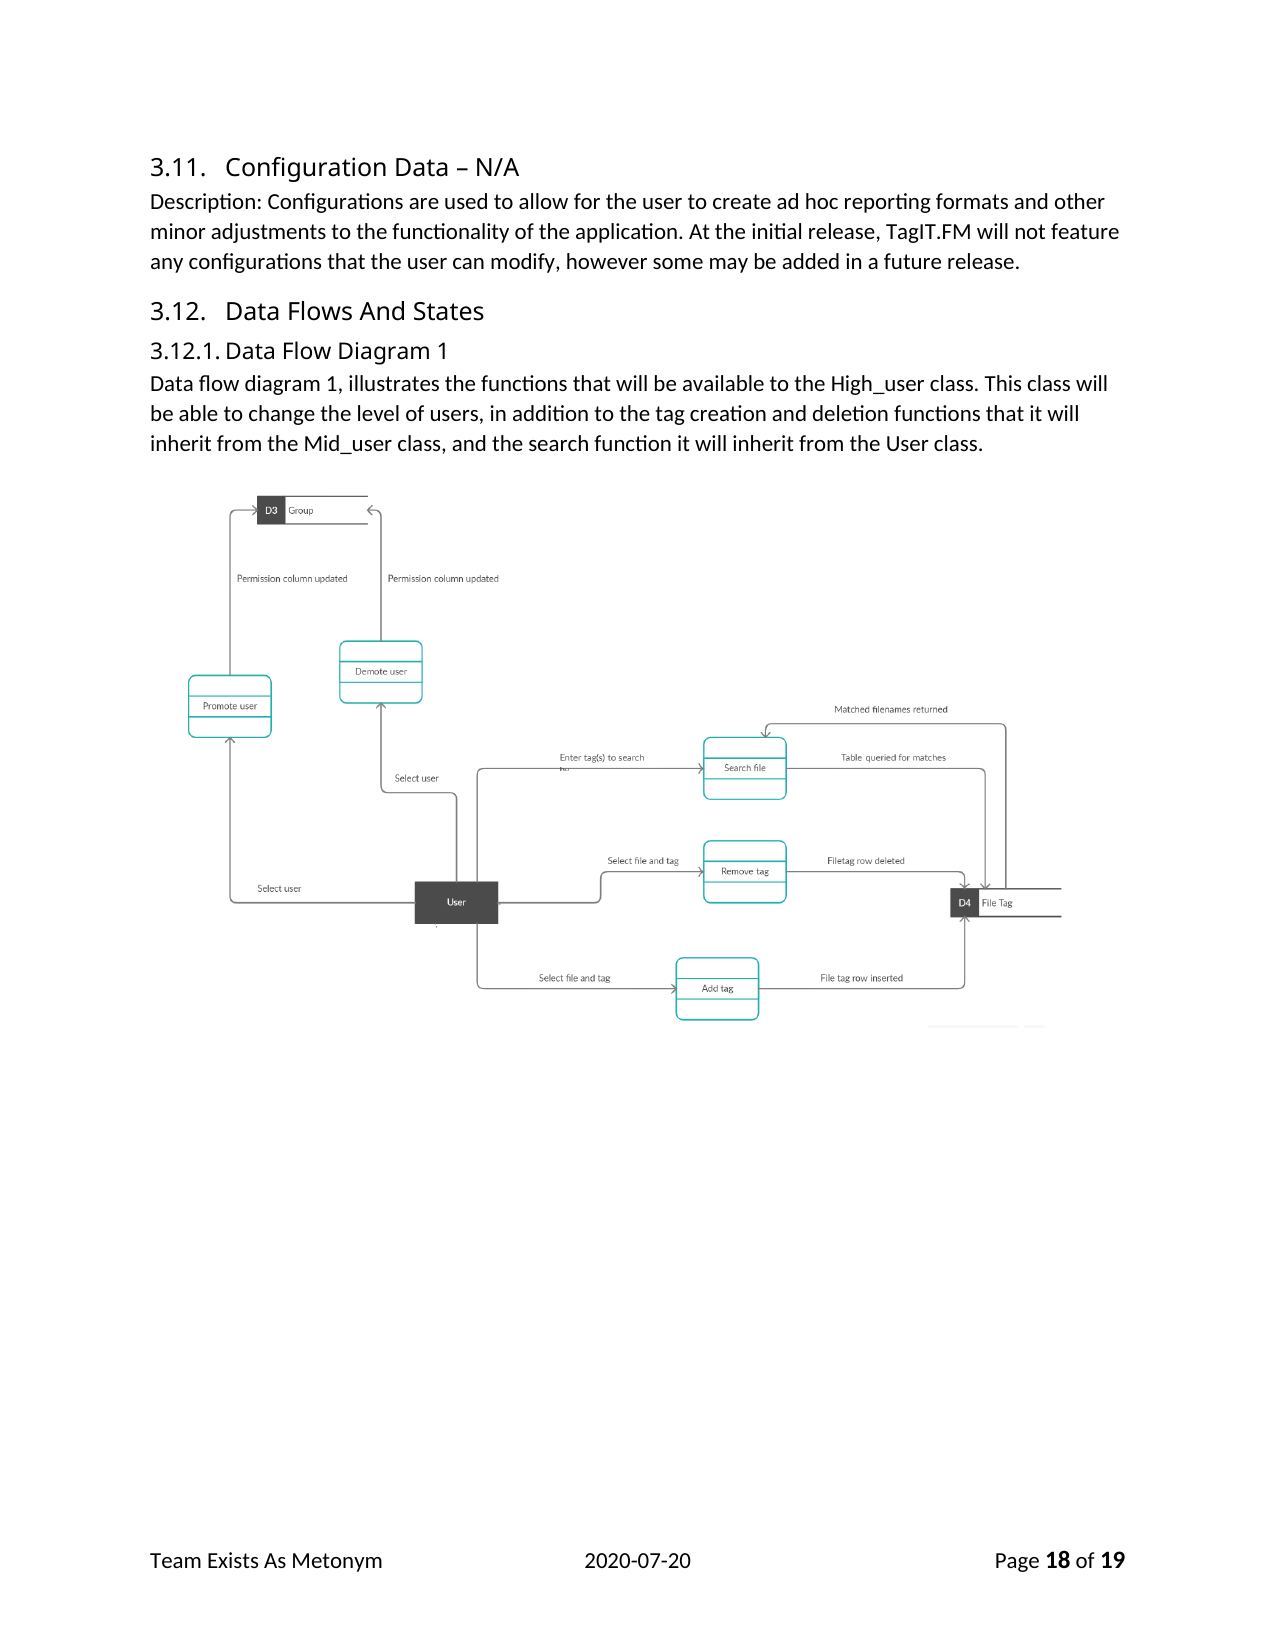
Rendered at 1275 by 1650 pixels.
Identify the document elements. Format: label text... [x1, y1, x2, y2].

subtitle Configuration Data – N/A [150, 150, 1125, 184]
text Data flow diagram 1, illustrates the functions that will be available to the High_user class. This class will be able to change the level of users, in addition to the tag creation and deletion functions that it will inherit from the Mid_user class, and the search function it will inherit from the User class. [150, 369, 1125, 457]
text Description: Configurations are used to allow for the user to create ad hoc reporting formats and other minor adjustments to the functionality of the application. At the initial release, TagIT.FM will not feature any configurations that the user can modify, however some may be added in a future release. [150, 187, 1125, 275]
picture [150, 476, 1124, 1028]
subtitle Data Flow Diagram 1 [150, 335, 1125, 366]
subtitle Data Flows And States [150, 294, 1125, 328]
